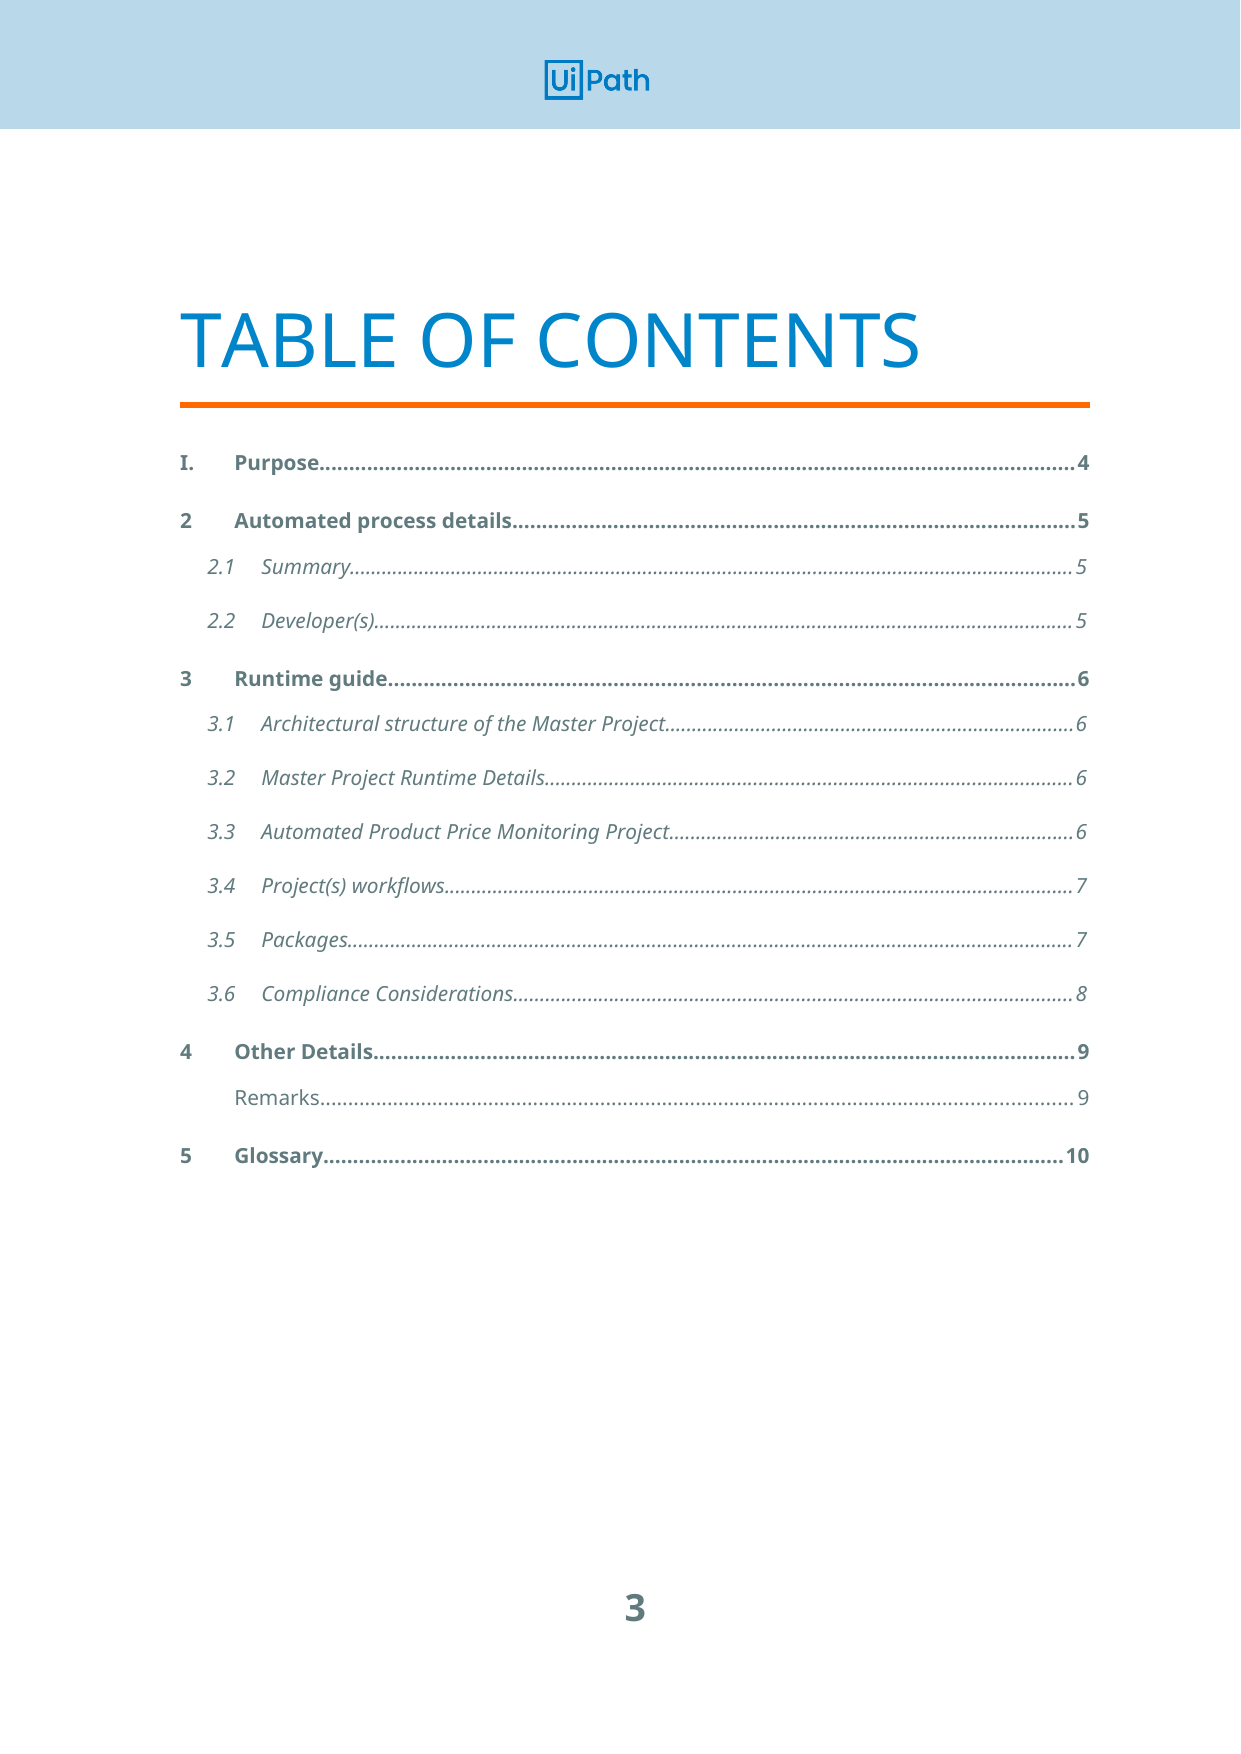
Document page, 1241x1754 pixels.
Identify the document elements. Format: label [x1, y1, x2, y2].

picture [544, 60, 651, 100]
